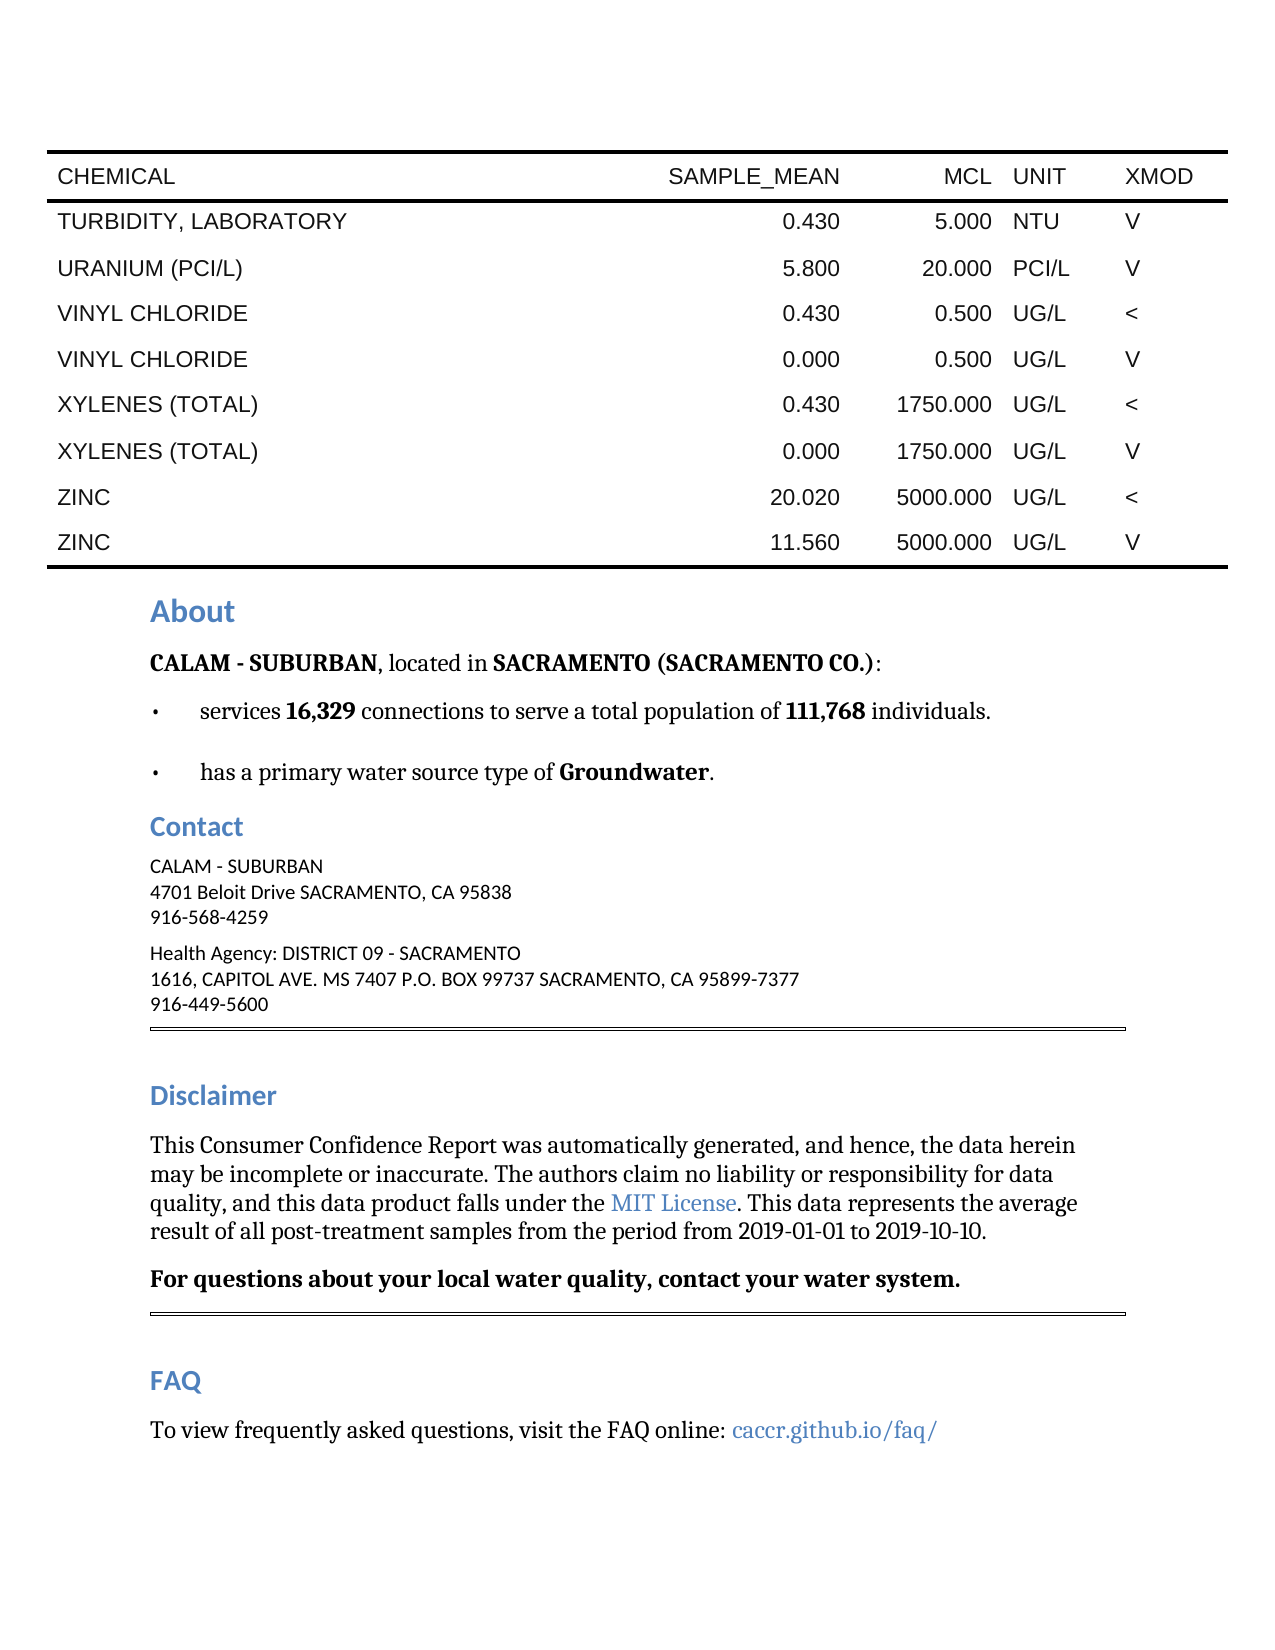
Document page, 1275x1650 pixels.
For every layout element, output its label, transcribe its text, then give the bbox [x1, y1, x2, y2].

table_cell 5.800 [638, 244, 850, 291]
list has a primary water source type of Groundwater. [150, 758, 1125, 787]
list services 16,329 connections to serve a total population of 111,768 individuals. [150, 697, 1125, 754]
subtitle Contact [150, 808, 1125, 843]
table_cell 20.020 [638, 475, 850, 520]
text CALAM - SUBURBAN, located in SACRAMENTO (SACRAMENTO CO.): [150, 649, 1125, 678]
subtitle FAQ [150, 1362, 1125, 1397]
table_cell ZINC [47, 475, 638, 520]
table_cell 0.000 [638, 336, 850, 381]
table_cell 5000.000 [850, 475, 1002, 520]
table_cell URANIUM (PCI/L) [47, 244, 638, 291]
table_cell < [1114, 291, 1228, 336]
table_cell 0.000 [638, 428, 850, 474]
table_cell NTU [1002, 203, 1114, 244]
table_cell 5.000 [850, 203, 1002, 244]
table_cell V [1114, 203, 1228, 244]
text This Consumer Confidence Report was automatically generated, and hence, the data herein may be incomplete or inaccurate. The authors claim no liability or responsibility for data quality, and this data product falls under the MIT License. This data represents the average result of all post-treatment samples from the period from 2019-01-01 to 2019-10-10. [150, 1131, 1125, 1246]
table_cell 1750.000 [850, 428, 1002, 474]
table_cell 1750.000 [850, 381, 1002, 428]
table_cell < [1114, 475, 1228, 520]
table_cell V [1114, 520, 1228, 565]
table_cell UG/L [1002, 381, 1114, 428]
table_cell < [1114, 381, 1228, 428]
table_header XMOD [1114, 154, 1228, 198]
table_cell UG/L [1002, 428, 1114, 474]
subtitle About [150, 590, 1125, 631]
subtitle Disclaimer [150, 1077, 1125, 1112]
table_cell V [1114, 336, 1228, 381]
table_cell ZINC [47, 520, 638, 565]
table_header SAMPLE_MEAN [638, 154, 850, 198]
table_cell V [1114, 244, 1228, 291]
table_cell 0.430 [638, 291, 850, 336]
table_cell 0.500 [850, 336, 1002, 381]
text Health Agency: DISTRICT 09 - SACRAMENTO 1616, CAPITOL AVE. MS 7407 P.O. BOX 99737 SACRAMENTO, CA 95899-7377 916-449-5600 [150, 940, 1125, 1017]
table_cell 20.000 [850, 244, 1002, 291]
text To view frequently asked questions, visit the FAQ online: caccr.github.io/faq/ [150, 1416, 1125, 1445]
table_cell 11.560 [638, 520, 850, 565]
table_cell TURBIDITY, LABORATORY [47, 203, 638, 244]
table_cell UG/L [1002, 291, 1114, 336]
table_cell 0.500 [850, 291, 1002, 336]
text CALAM - SUBURBAN 4701 Beloit Drive SACRAMENTO, CA 95838 916-568-4259 [150, 854, 1125, 930]
table_cell PCI/L [1002, 244, 1114, 291]
table_cell 0.430 [638, 381, 850, 428]
table_header UNIT [1002, 154, 1114, 198]
table_header MCL [850, 154, 1002, 198]
table_cell V [1114, 428, 1228, 474]
text For questions about your local water quality, contact your water system. [150, 1265, 1125, 1293]
table_cell XYLENES (TOTAL) [47, 428, 638, 474]
table_cell UG/L [1002, 336, 1114, 381]
table_cell UG/L [1002, 520, 1114, 565]
table_cell VINYL CHLORIDE [47, 291, 638, 336]
table_cell XYLENES (TOTAL) [47, 381, 638, 428]
table_header CHEMICAL [47, 154, 638, 198]
table_cell 5000.000 [850, 520, 1002, 565]
table_cell VINYL CHLORIDE [47, 336, 638, 381]
table_cell 0.430 [638, 203, 850, 244]
table_cell UG/L [1002, 475, 1114, 520]
